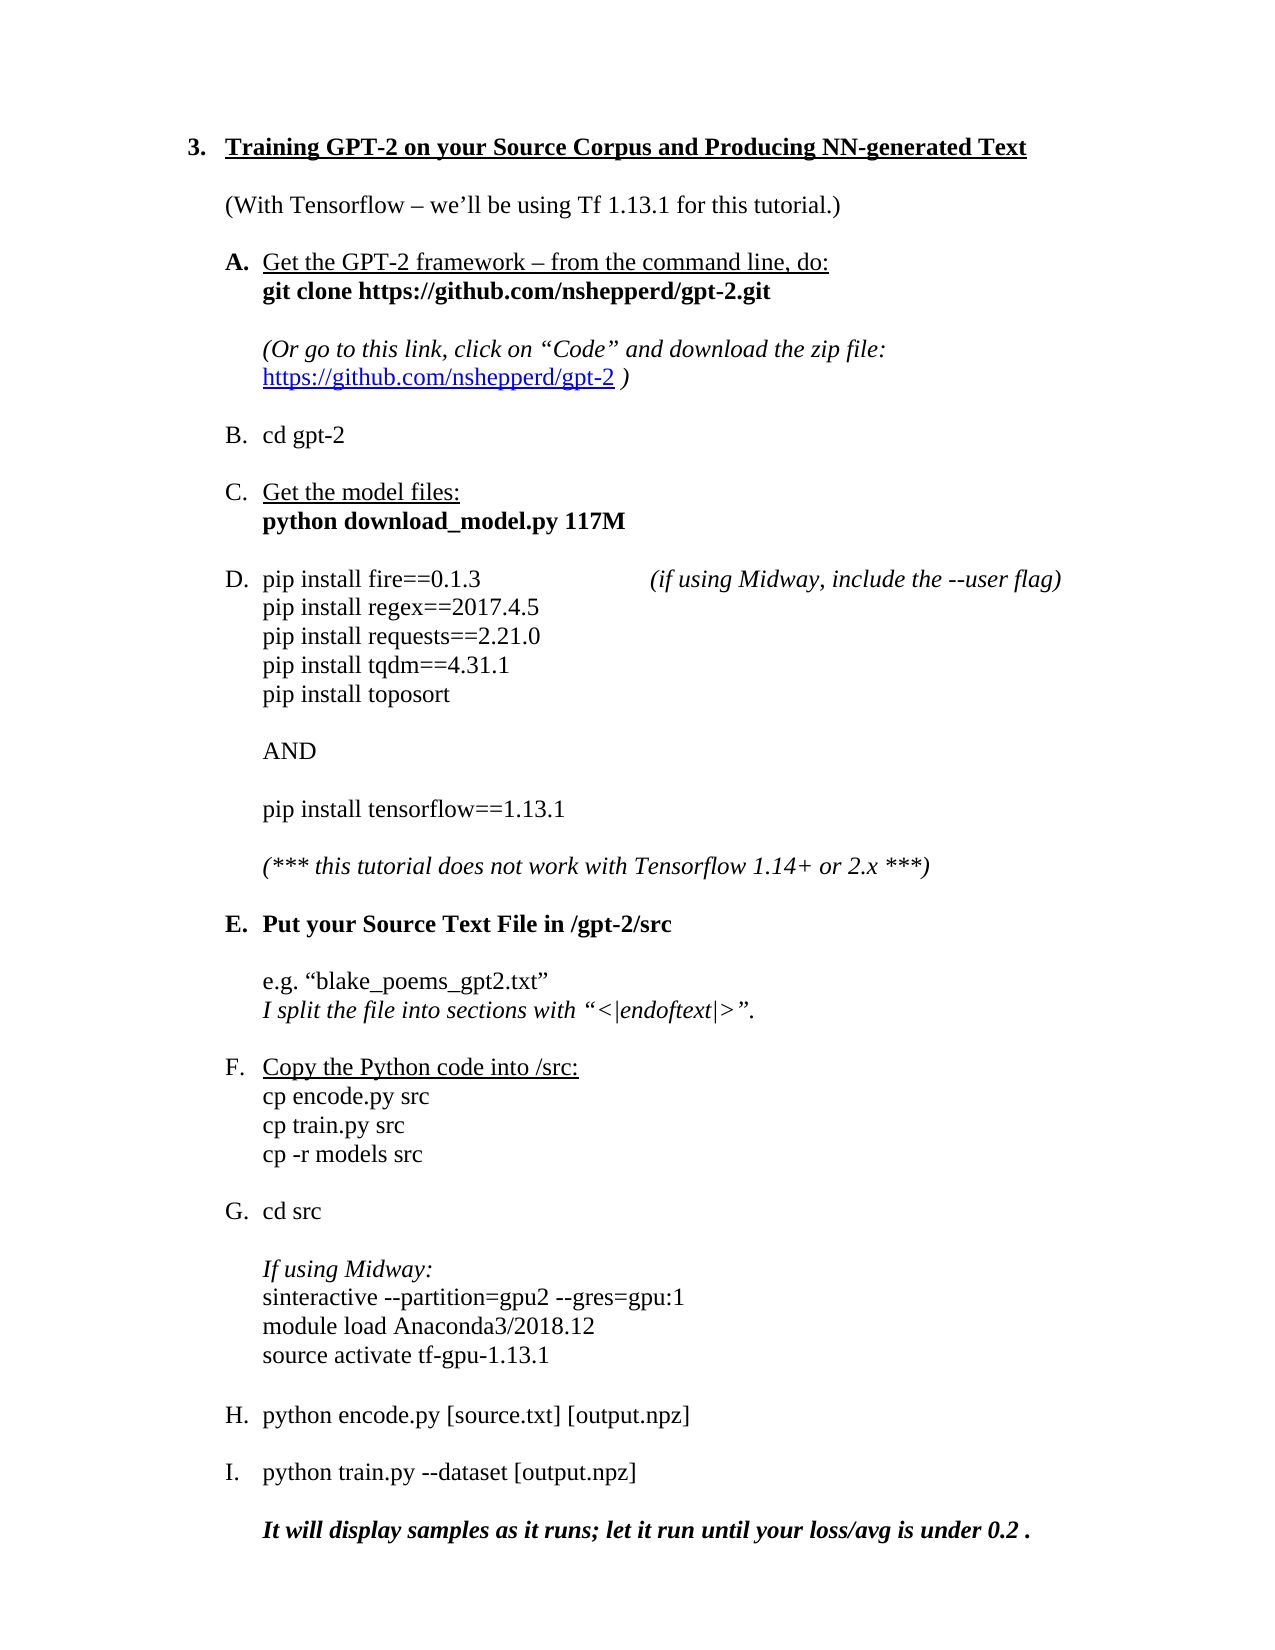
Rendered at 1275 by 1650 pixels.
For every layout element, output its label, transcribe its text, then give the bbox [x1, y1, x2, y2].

list python encode.py [source.txt] [output.npz] [225, 1400, 1125, 1429]
list pip install tensorflow==1.13.1 [262, 794, 1125, 822]
list Copy the Python code into /src: [225, 1052, 1125, 1081]
list pip install requests==2.21.0 [262, 621, 1125, 650]
list cd gpt-2 [225, 420, 1125, 449]
list If using Midway: [262, 1254, 1125, 1282]
list (*** this tutorial does not work with Tensorflow 1.14+ or 2.x ***) [262, 851, 1125, 880]
list pip install regex==2017.4.5 [262, 592, 1125, 621]
list (Or go to this link, click on “Code” and download the zip file: https://github.com/nshepperd/gpt-2 ) [262, 334, 1125, 391]
list Put your Source Text File in /gpt-2/src [225, 909, 1125, 937]
list Training GPT-2 on your Source Corpus and Producing NN-generated Text [187, 132, 1125, 161]
list pip install fire==0.1.3 (if using Midway, include the --user flag) [225, 564, 1125, 592]
list It will display samples as it runs; let it run until your loss/avg is under 0.2 . [262, 1515, 1125, 1544]
list python train.py --dataset [output.npz] [225, 1457, 1125, 1486]
list Get the model files: [225, 477, 1125, 506]
list cp encode.py src [262, 1081, 1125, 1110]
list Get the GPT-2 framework – from the command line, do: git clone https://github.com/nshepperd/gpt-2.git [225, 247, 1125, 305]
list pip install tqdm==4.31.1 [262, 650, 1125, 679]
list cp -r models src [262, 1139, 1125, 1167]
list source activate tf-gpu-1.13.1 [262, 1340, 1125, 1369]
list module load Anaconda3/2018.12 [262, 1311, 1125, 1340]
list cd src [225, 1196, 1125, 1225]
list cp train.py src [262, 1110, 1125, 1139]
list AND [262, 736, 1125, 765]
list I split the file into sections with “<|endoftext|>”. [262, 995, 1125, 1024]
text (With Tensorflow – we’ll be using Tf 1.13.1 for this tutorial.) [225, 190, 1125, 219]
list python download_model.py 117M [262, 506, 1125, 535]
list e.g. “blake_poems_gpt2.txt” [262, 966, 1125, 995]
list pip install toposort [262, 679, 1125, 707]
list sinteractive --partition=gpu2 --gres=gpu:1 [262, 1282, 1125, 1311]
